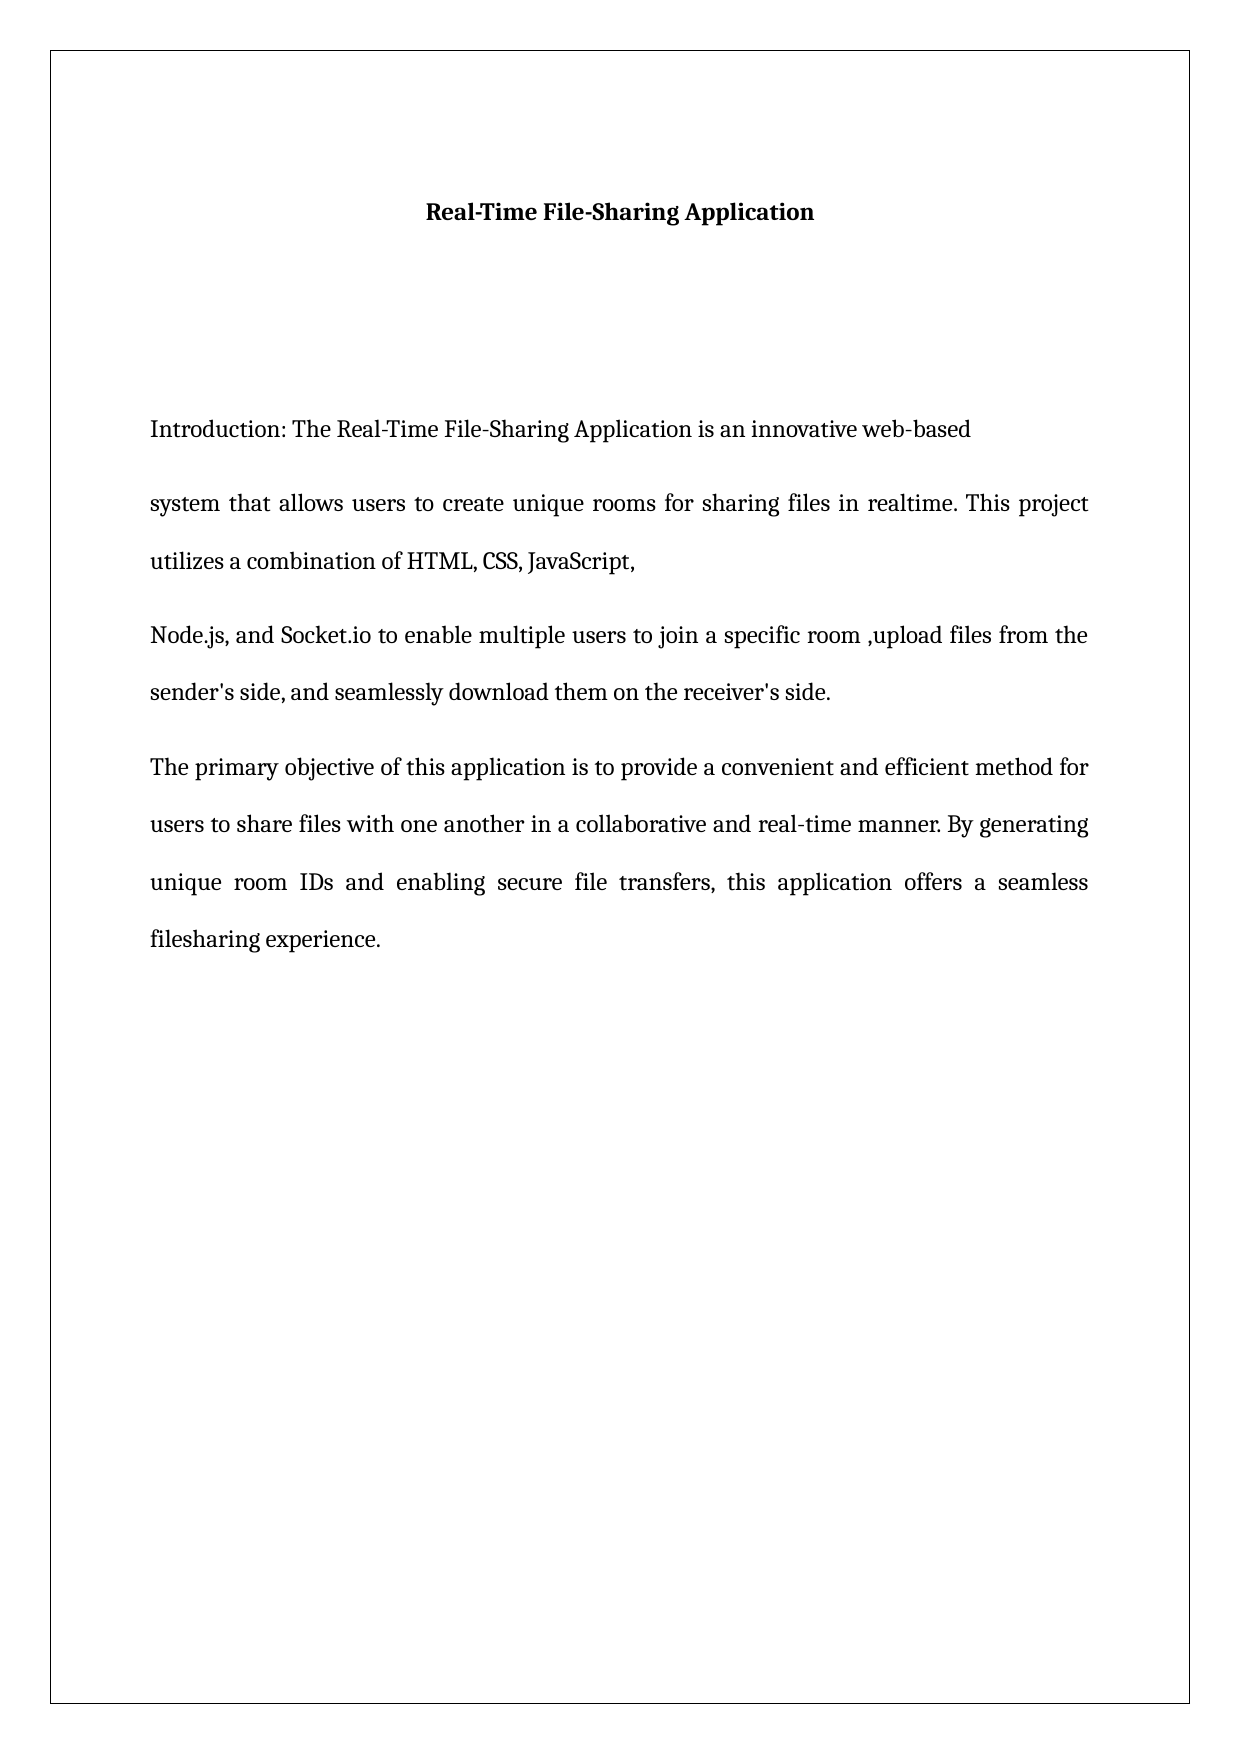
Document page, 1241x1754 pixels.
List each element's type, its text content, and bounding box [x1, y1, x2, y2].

text Real-Time File-Sharing Application [150, 198, 1090, 226]
text system that allows users to create unique rooms for sharing files in realtime. This project utilizes a combination of HTML, CSS, JavaScript, [150, 489, 1090, 575]
text The primary objective of this application is to provide a convenient and efficient method for users to share files with one another in a collaborative and real-time manner. By generating unique room IDs and enabling secure file transfers, this application offers a seamless filesharing experience. [150, 752, 1090, 954]
text Node.js, and Socket.io to enable multiple users to join a specific room ,upload files from the sender's side, and seamlessly download them on the receiver's side. [150, 621, 1090, 707]
text Introduction: The Real-Time File-Sharing Application is an innovative web-based [150, 415, 1090, 444]
